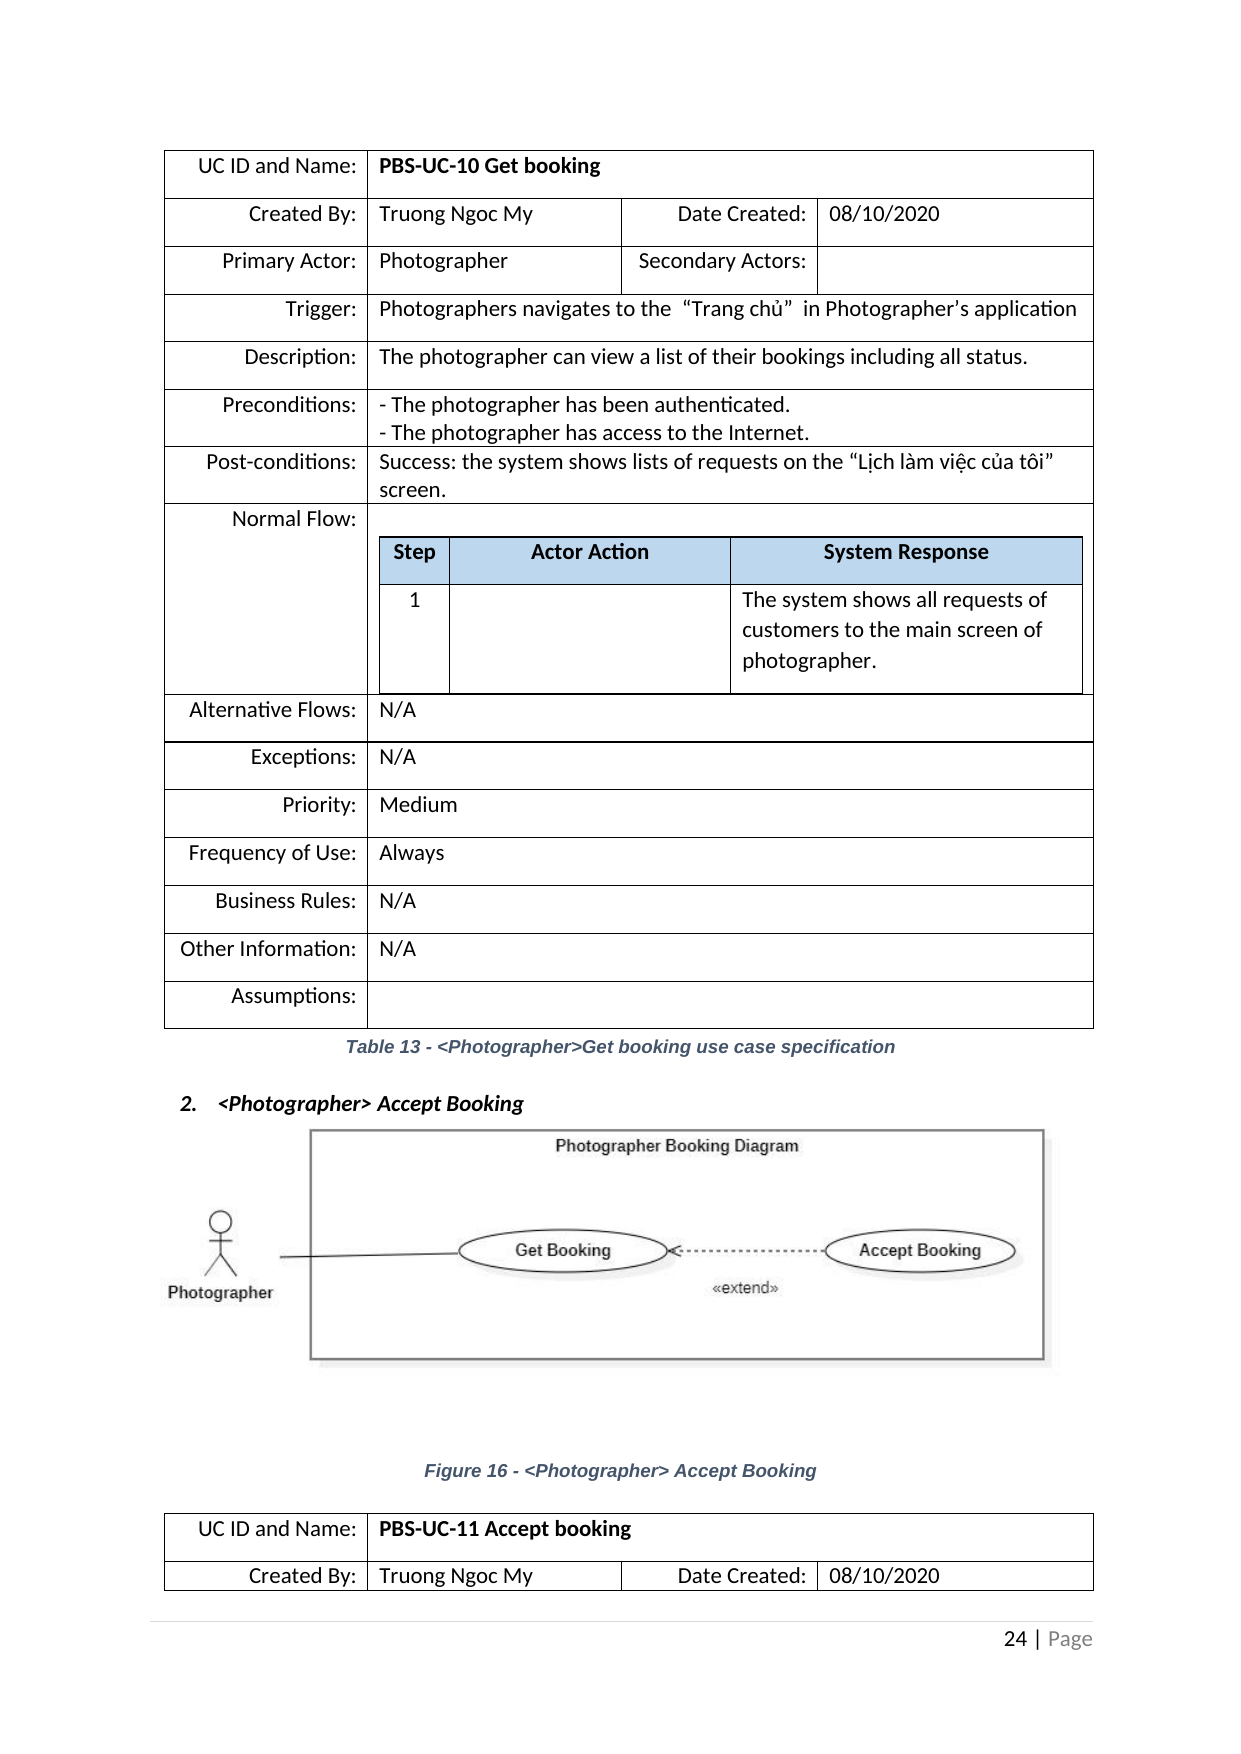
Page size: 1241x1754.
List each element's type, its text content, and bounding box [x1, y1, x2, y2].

table_cell Photographers navigates to the “Trang chủ” in Photographer’s application [368, 295, 1093, 341]
table_cell Exceptions: [165, 743, 367, 789]
table_cell Business Rules: [165, 886, 367, 933]
table_cell Date Created: [622, 1562, 817, 1590]
table_cell Priority: [165, 790, 367, 837]
table_cell Created By: [165, 1562, 367, 1590]
table_cell Photographer [368, 247, 621, 293]
table_cell Primary Actor: [165, 247, 367, 293]
table_cell Date Created: [622, 199, 817, 246]
text Figure 16 - <Photographer> Accept Booking [150, 1460, 1093, 1481]
table_cell Created By: [165, 199, 367, 246]
table_header PBS-UC-10 Get booking [368, 151, 1093, 198]
table_cell N/A [368, 886, 1093, 933]
table_cell N/A [368, 695, 1093, 741]
table_cell [818, 247, 1093, 293]
table_cell [368, 982, 1093, 1028]
table_cell Success: the system shows lists of requests on the “Lịch làm việc của tôi” screen. [368, 447, 1093, 503]
table_cell Secondary Actors: [622, 247, 817, 293]
picture [150, 1118, 1093, 1409]
table_cell - The photographer has been authenticated. - The photographer has access to the Internet. [368, 390, 1093, 446]
table_header PBS-UC-11 Accept booking [368, 1514, 1093, 1561]
table_cell Preconditions: [165, 390, 367, 446]
table_cell Normal Flow: [165, 504, 367, 694]
table_cell Always [368, 838, 1093, 885]
table_cell Other Information: [165, 934, 367, 981]
table_cell N/A [368, 934, 1093, 981]
table_cell The photographer can view a list of their bookings including all status. [368, 342, 1093, 389]
table_cell [368, 504, 1093, 694]
text Table 13 - <Photographer>Get booking use case specification [150, 1036, 1093, 1057]
table_cell 08/10/2020 [818, 1562, 1093, 1590]
table_cell Truong Ngoc My [368, 199, 621, 246]
table_cell Alternative Flows: [165, 695, 367, 741]
table_cell Trigger: [165, 295, 367, 341]
table_cell Post-conditions: [165, 447, 367, 503]
table_header UC ID and Name: [165, 151, 367, 198]
table_cell Medium [368, 790, 1093, 837]
table_cell Description: [165, 342, 367, 389]
table_cell Truong Ngoc My [368, 1562, 621, 1590]
table_cell 08/10/2020 [818, 199, 1093, 246]
table_cell Assumptions: [165, 982, 367, 1028]
table_header UC ID and Name: [165, 1514, 367, 1561]
table_cell N/A [368, 743, 1093, 789]
table_cell Frequency of Use: [165, 838, 367, 885]
list <Photographer> Accept Booking [179, 1089, 1093, 1117]
